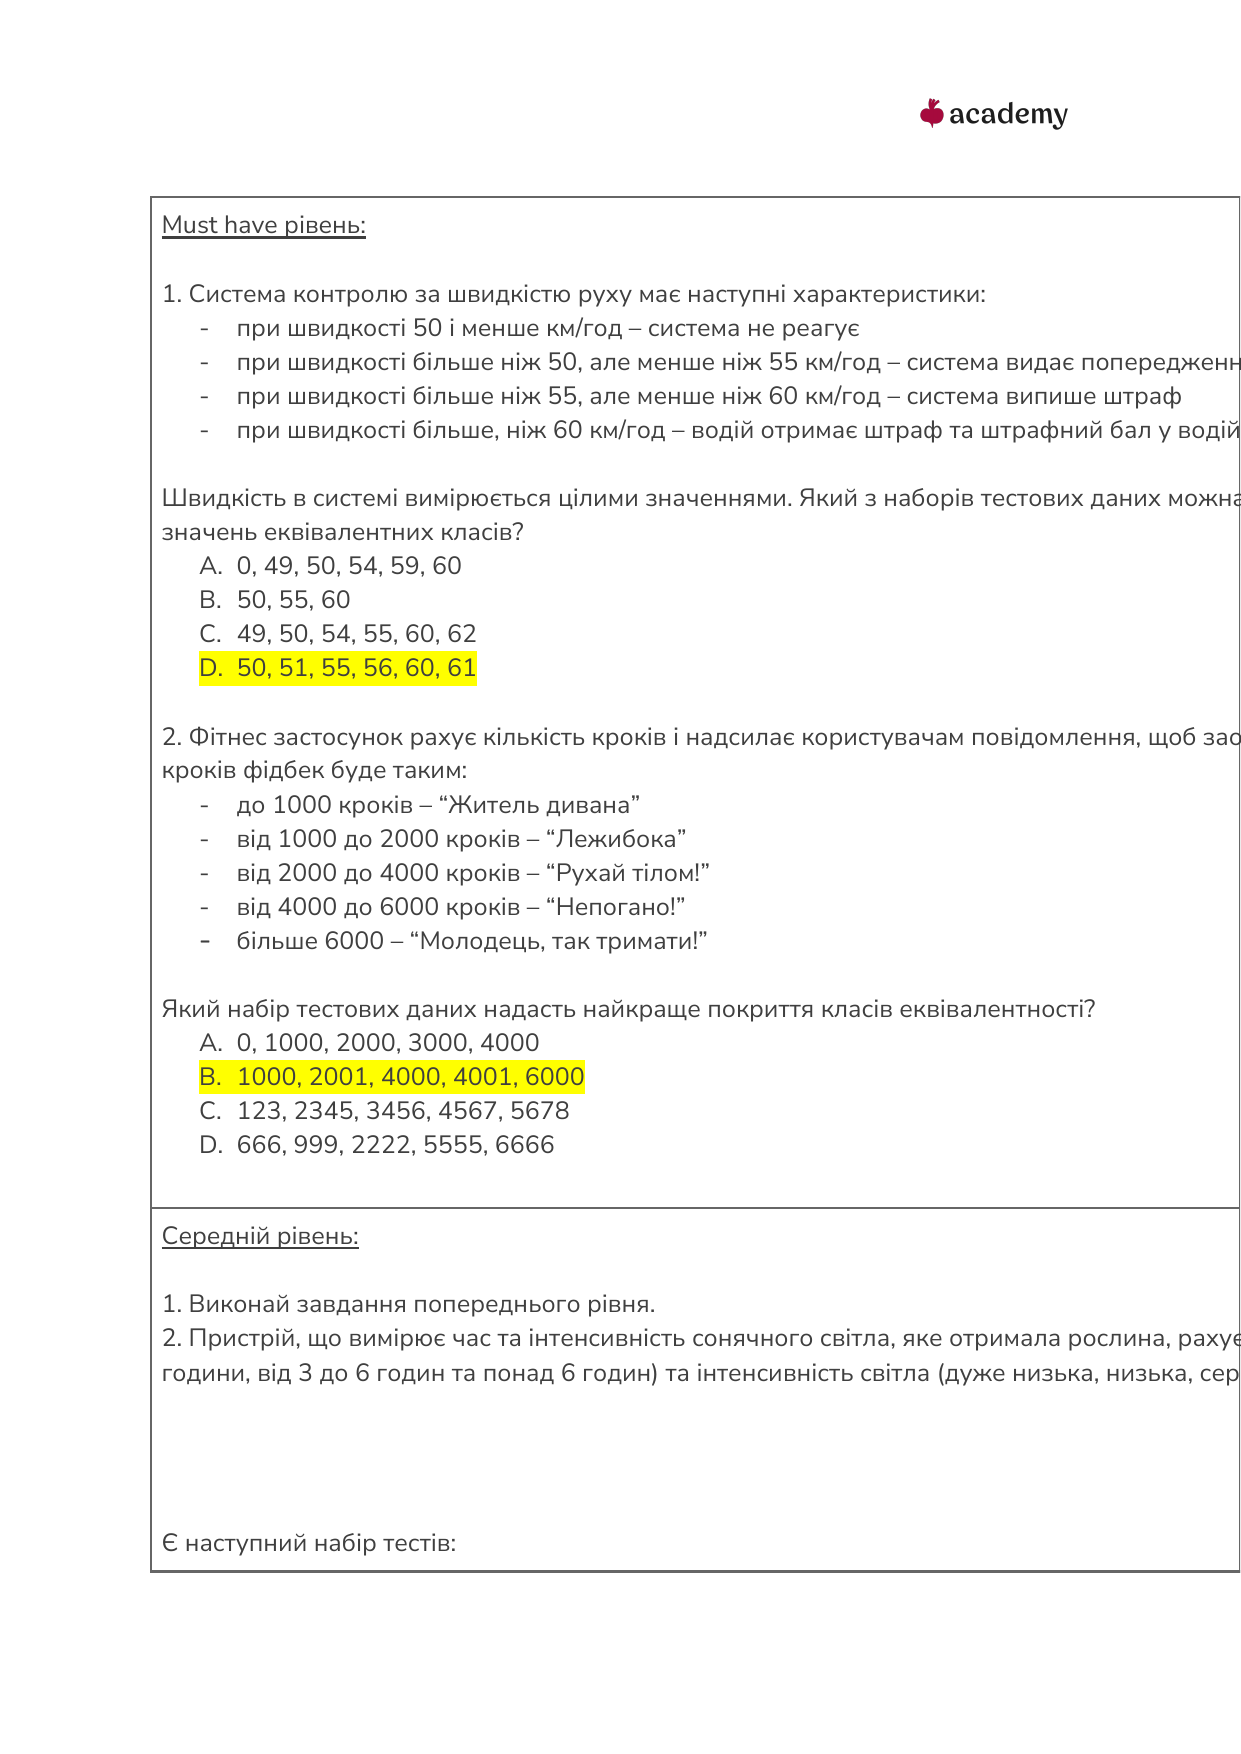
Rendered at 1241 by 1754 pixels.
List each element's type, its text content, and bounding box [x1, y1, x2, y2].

picture [897, 75, 1091, 154]
table_header Must have рівень: 1. Система контролю за швидкістю руху має наступні характеристики: при швидкості 50 і менше км/год – система не реагує при швидкості більше ніж 50, але менше ніж 55 км/год – система видає попередження при швидкості більше ніж 55, але менше ніж 60 км/год – система випише штраф при швидкості більше, ніж 60 км/год – водій отримає штраф та штрафний бал у водійське посвідчення Швидкість в системі вимірюється цілими значеннями. Який з наборів тестових даних можна використати для перевірки всіх граничних значень еквівалентних класів? 0, 49, 50, 54, 59, 60 50, 55, 60 49, 50, 54, 55, 60, 62 50, 51, 55, 56, 60, 61 2. Фітнес застосунок рахує кількість кроків і надсилає користувачам повідомлення, щоб заохотити їх рухатися. В залежності від кількості кроків фідбек буде таким: до 1000 кроків – “Житель дивана” від 1000 до 2000 кроків – “Лежибока” від 2000 до 4000 кроків – “Рухай тілом!” від 4000 до 6000 кроків – “Непогано!” більше 6000 – “Молодець, так тримати!” Який набір тестових даних надасть найкраще покриття класів еквівалентності? 0, 1000, 2000, 3000, 4000 1000, 2001, 4000, 4001, 6000 123, 2345, 3456, 4567, 5678 666, 999, 2222, 5555, 6666 [152, 198, 1239, 1207]
